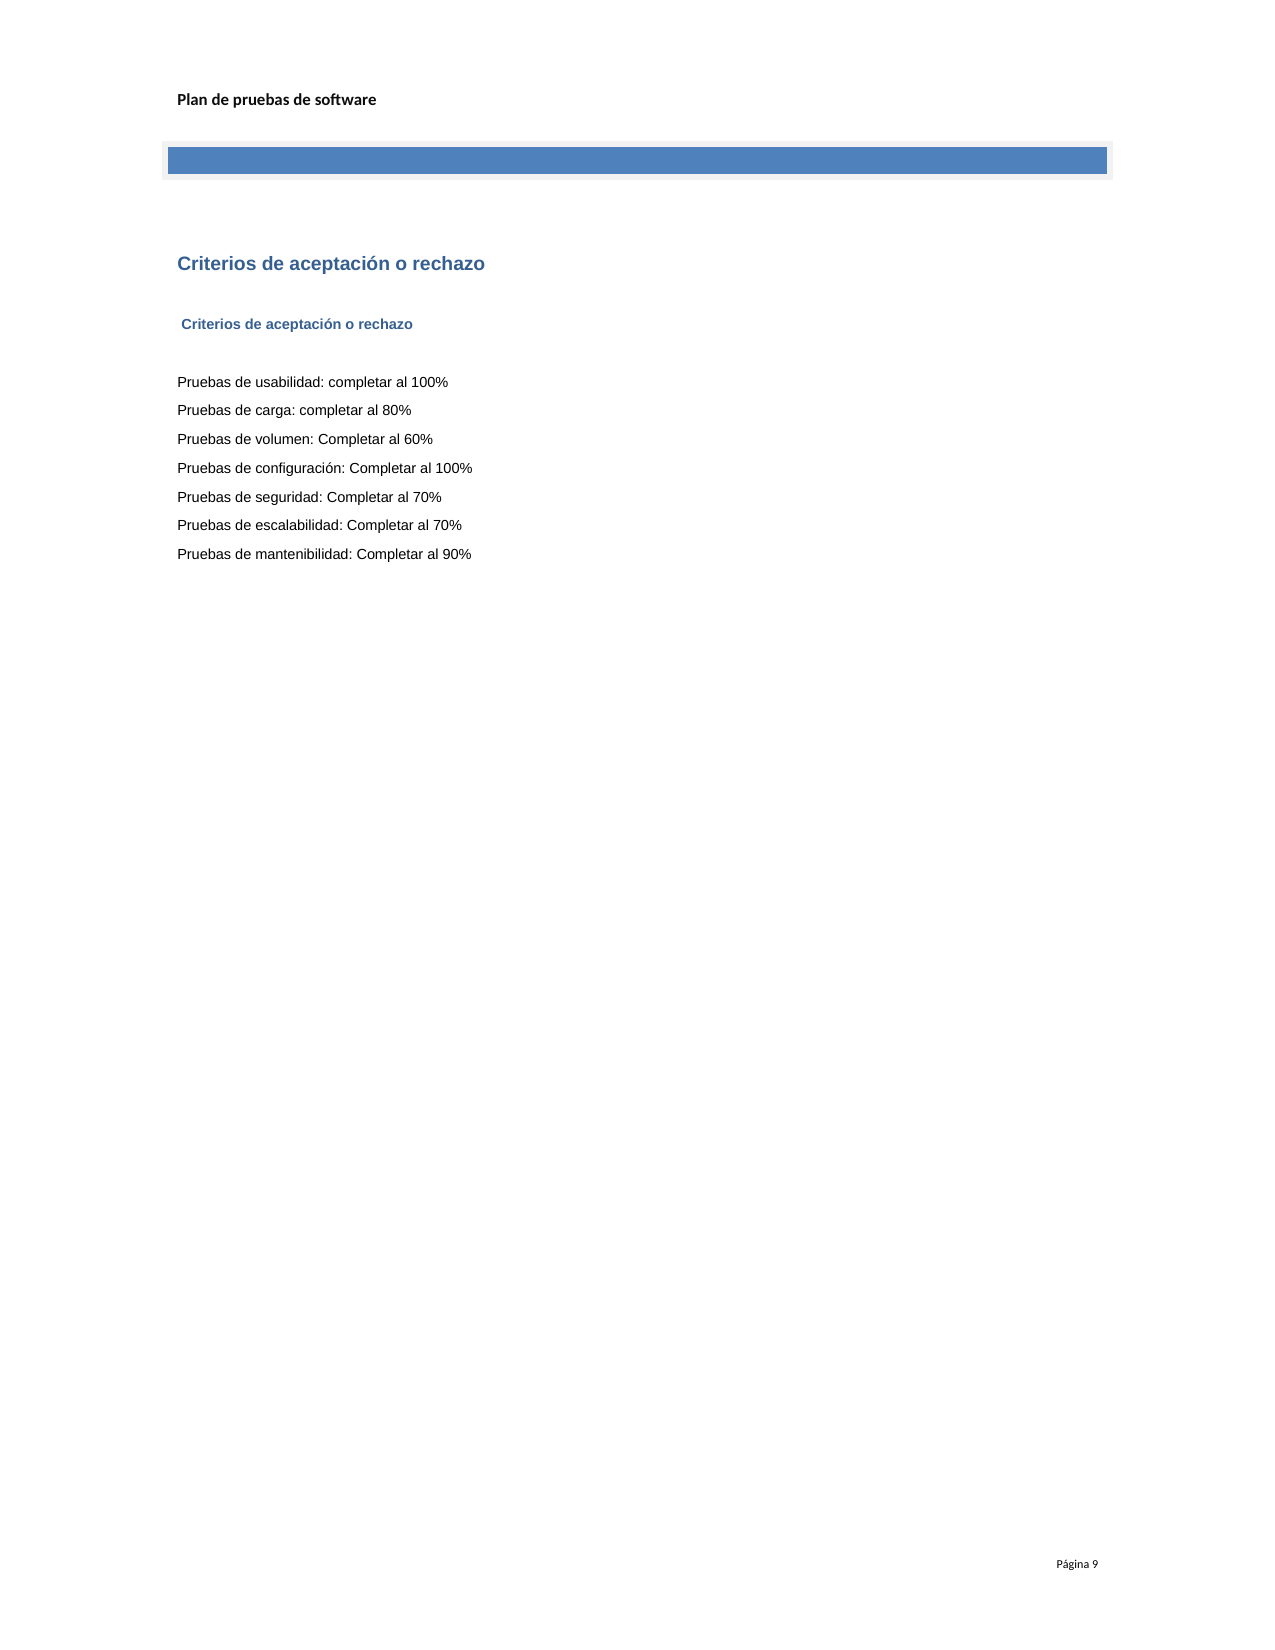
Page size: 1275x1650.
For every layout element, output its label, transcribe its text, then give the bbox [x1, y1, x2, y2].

text Criterios de aceptación o rechazo [177, 303, 1098, 332]
text Pruebas de configuración: Completar al 100% [177, 448, 1098, 476]
text Criterios de aceptación o rechazo [177, 236, 1098, 274]
text Pruebas de usabilidad: completar al 100% [177, 361, 1098, 390]
text Pruebas de carga: completar al 80% [177, 390, 1098, 419]
text Pruebas de escalabilidad: Completar al 70% [177, 505, 1098, 534]
text Pruebas de mantenibilidad: Completar al 90% [177, 534, 1098, 563]
text Pruebas de volumen: Completar al 60% [177, 419, 1098, 448]
text Pruebas de seguridad: Completar al 70% [177, 476, 1098, 505]
